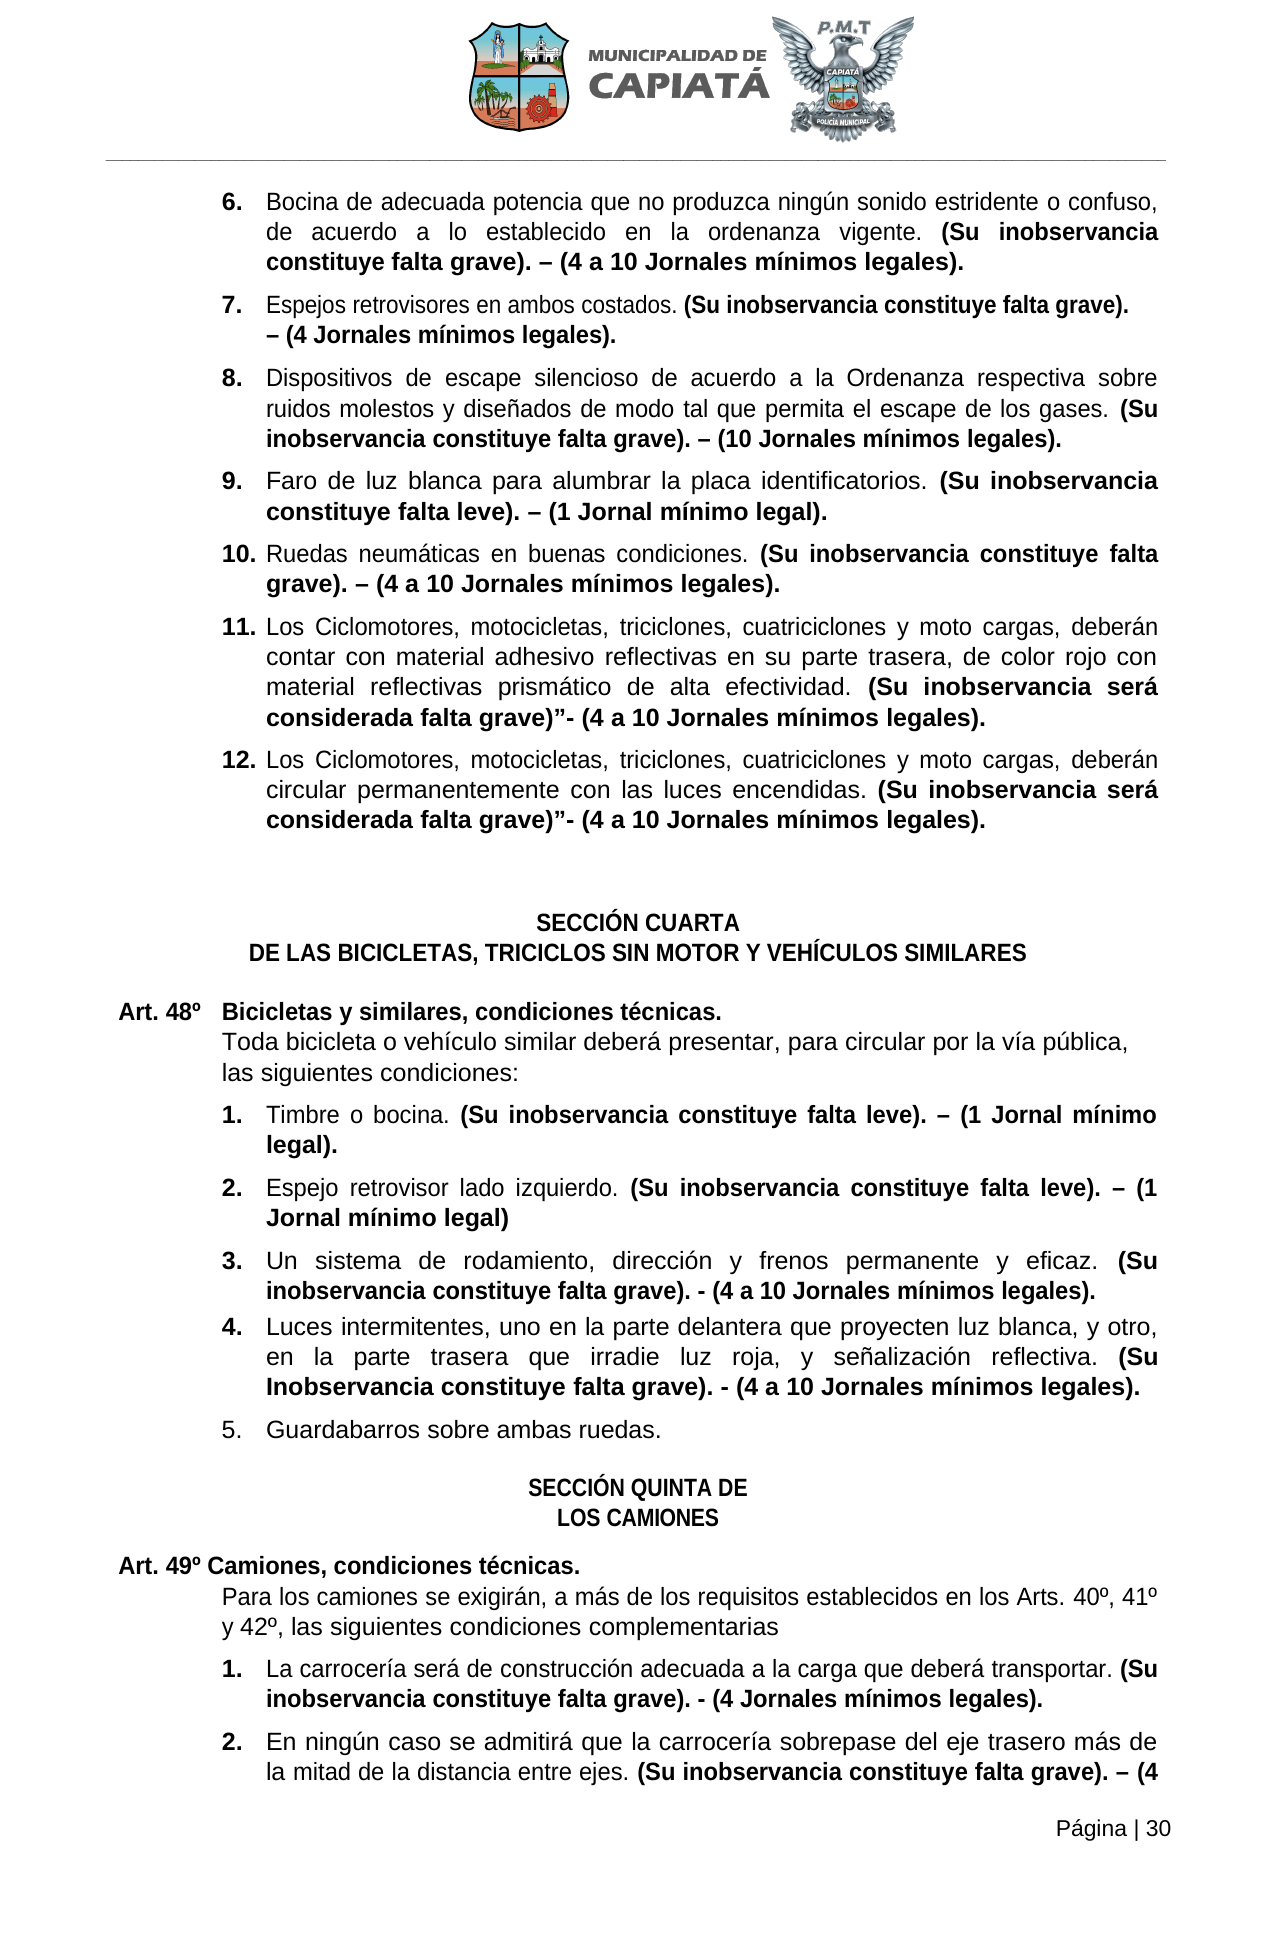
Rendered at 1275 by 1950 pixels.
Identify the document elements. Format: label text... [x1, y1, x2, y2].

text DE LAS BICICLETAS, TRICICLOS SIN MOTOR Y VEHÍCULOS SIMILARES [110, 938, 1166, 967]
list Faro de luz blanca para alumbrar la placa identificatorios. (Su inobservancia constituye falta leve). – (1 Jornal mínimo legal). [222, 466, 1158, 525]
subtitle SECCIÓN QUINTA DE LOS CAMIONES [523, 1473, 752, 1532]
subtitle Timbre o bocina. (Su inobservancia constituye falta leve). – (1 Jornal mínimo legal). [222, 1100, 1158, 1159]
list Espejo retrovisor lado izquierdo. (Su inobservancia constituye falta leve). – (1 Jornal mínimo legal) [222, 1173, 1158, 1232]
subtitle SECCIÓN CUARTA [110, 908, 1166, 936]
list Bocina de adecuada potencia que no produzca ningún sonido estridente o confuso, de acuerdo a lo establecido en la ordenanza vigente. (Su inobservancia constituye falta grave). – (4 a 10 Jornales mínimos legales). [222, 187, 1158, 276]
text Art. 48º Bicicletas y similares, condiciones técnicas. [118, 997, 1171, 1025]
list Los Ciclomotores, motocicletas, triciclones, cuatriciclones y moto cargas, deberán contar con material adhesivo reflectivas en su parte trasera, de color rojo con material reflectivas prismático de alta efectividad. (Su inobservancia será considerada falta grave)”- (4 a 10 Jornales mínimos legales). [222, 612, 1158, 731]
list Ruedas neumáticas en buenas condiciones. (Su inobservancia constituye falta grave). – (4 a 10 Jornales mínimos legales). [222, 539, 1158, 598]
subtitle – (4 Jornales mínimos legales). [266, 320, 1171, 349]
list Los Ciclomotores, motocicletas, triciclones, cuatriciclones y moto cargas, deberán circular permanentemente con las luces encendidas. (Su inobservancia será considerada falta grave)”- (4 a 10 Jornales mínimos legales). [222, 745, 1158, 834]
picture [468, 10, 921, 149]
list Luces intermitentes, uno en la parte delantera que proyecten luz blanca, y otro, en la parte trasera que irradie luz roja, y señalización reflectiva. (Su Inobservancia constituye falta grave). - (4 a 10 Jornales mínimos legales). [222, 1312, 1158, 1401]
text Art. 49º Camiones, condiciones técnicas. [118, 1551, 1171, 1580]
list Dispositivos de escape silencioso de acuerdo a la Ordenanza respectiva sobre ruidos molestos y diseñados de modo tal que permita el escape de los gases. (Su inobservancia constituye falta grave). – (10 Jornales mínimos legales). [222, 363, 1158, 452]
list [222, 1727, 1158, 1786]
text Para los camiones se exigirán, a más de los requisitos establecidos en los Arts. 40º, 41º y 42º, las siguientes condiciones complementarias [222, 1582, 1158, 1640]
list Guardabarros sobre ambas ruedas. [221, 1415, 1171, 1443]
text Toda bicicleta o vehículo similar deberá presentar, para circular por la vía pública, las siguientes condiciones: [222, 1027, 1159, 1086]
list Espejos retrovisores en ambos costados. (Su inobservancia constituye falta grave). [221, 290, 1171, 319]
list La carrocería será de construcción adecuada a la carga que deberá transportar. (Su inobservancia constituye falta grave). - (4 Jornales mínimos legales). [222, 1654, 1158, 1713]
list Un sistema de rodamiento, dirección y frenos permanente y eficaz. (Su inobservancia constituye falta grave). - (4 a 10 Jornales mínimos legales). [222, 1246, 1158, 1305]
